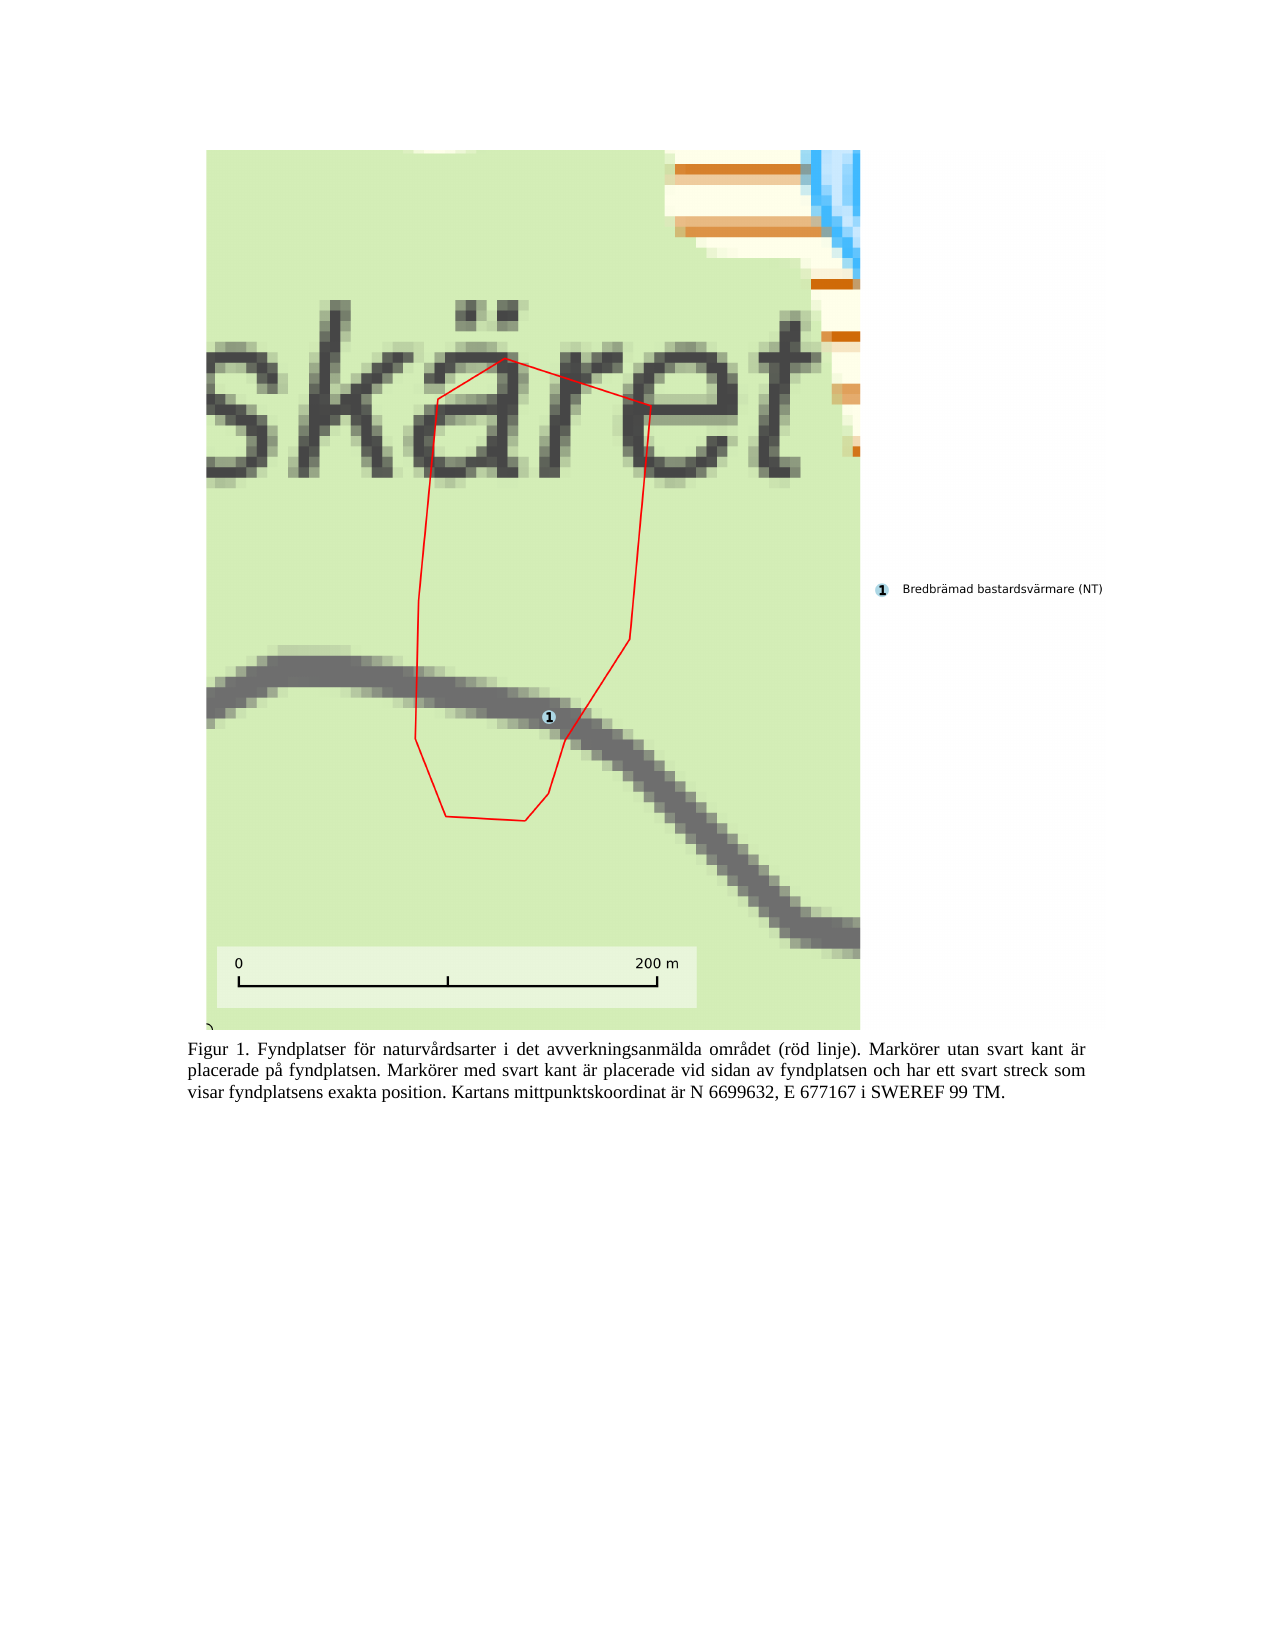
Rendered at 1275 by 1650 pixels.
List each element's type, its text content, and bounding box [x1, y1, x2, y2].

text Figur 1. Fyndplatser för naturvårdsarter i det avverkningsanmälda området (röd linje). Markörer utan svart kant är placerade på fyndplatsen. Markörer med svart kant är placerade vid sidan av fyndplatsen och har ett svart streck som visar fyndplatsens exakta position. Kartans mittpunktskoordinat är N 6699632, E 677167 i SWEREF 99 TM. [187, 1038, 1087, 1102]
picture [206, 150, 1107, 1030]
